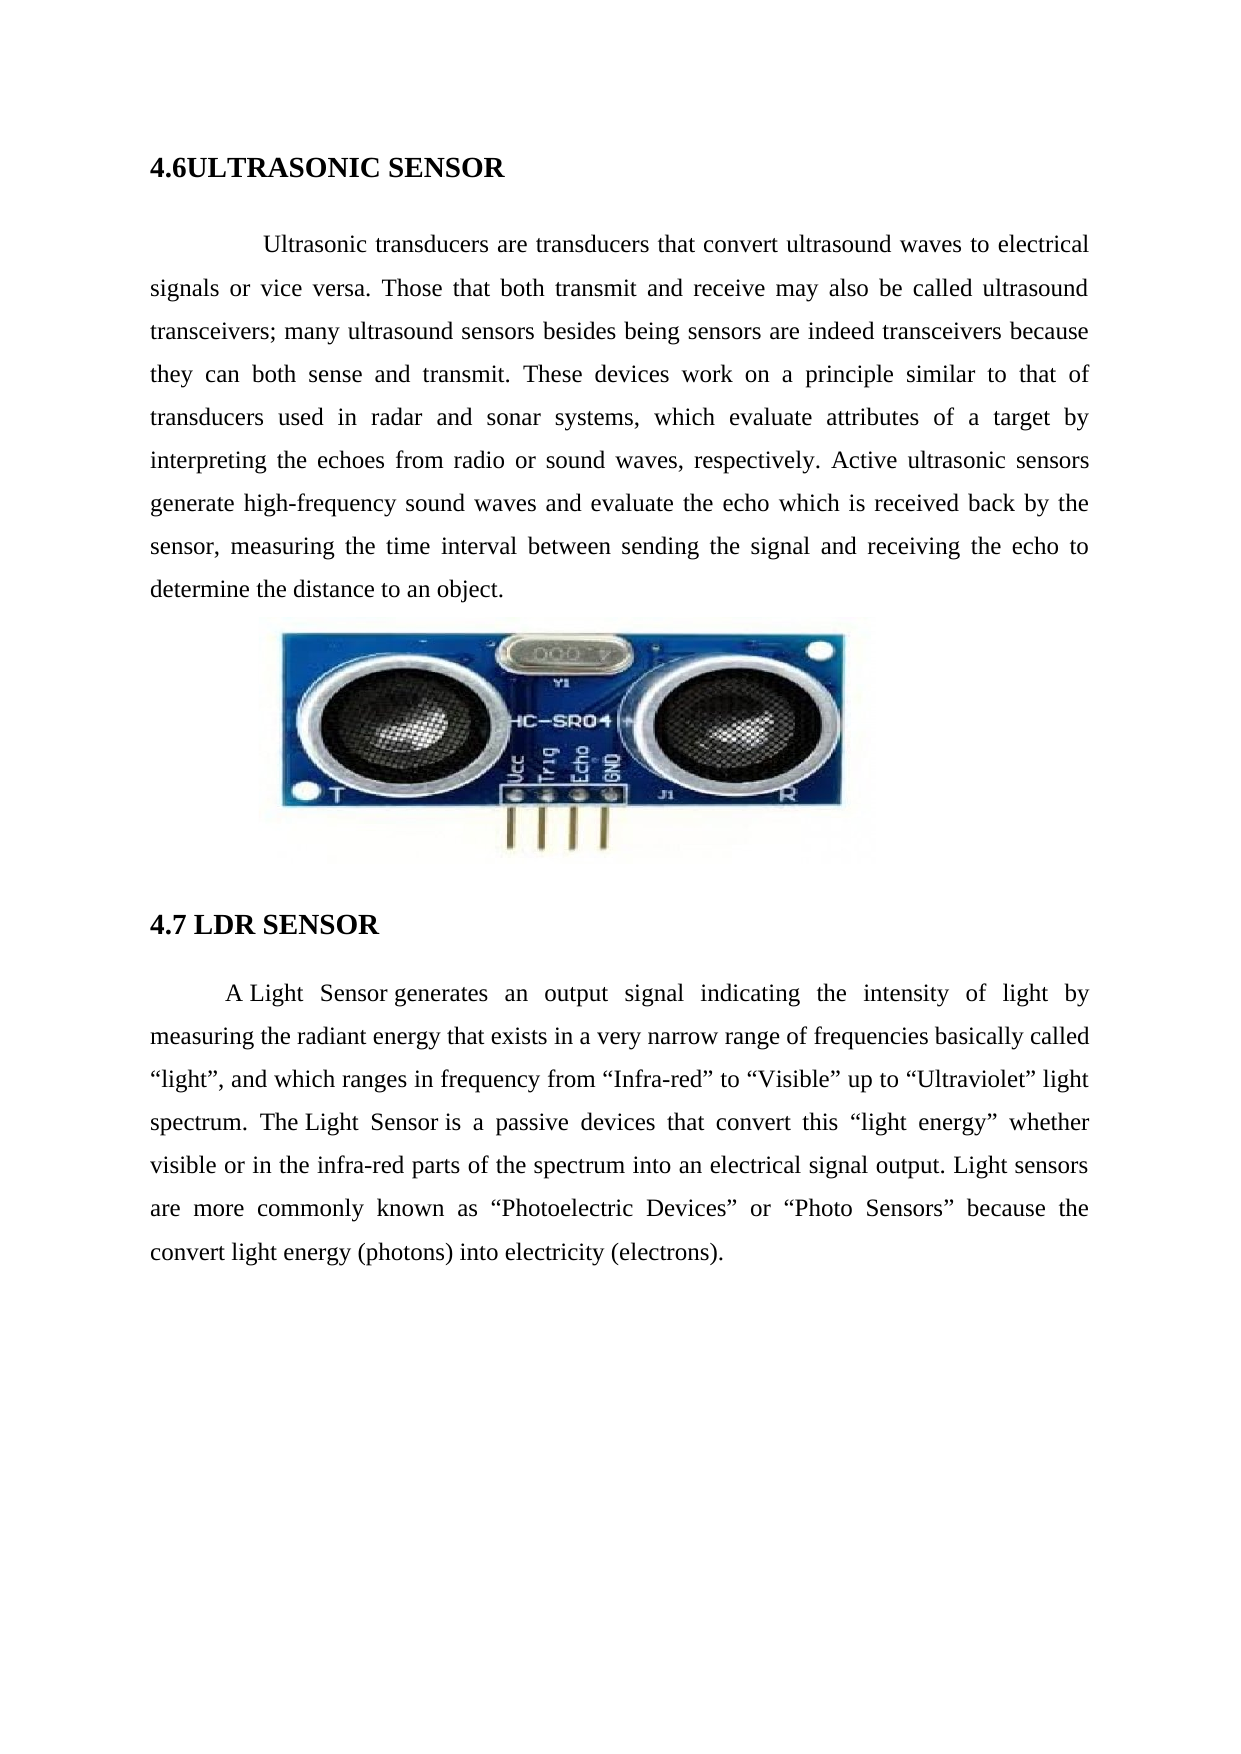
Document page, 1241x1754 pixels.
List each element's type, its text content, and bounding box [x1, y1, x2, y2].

picture [258, 617, 876, 864]
list Ultrasonic transducers are transducers that convert ultrasound waves to electrical signals or vice versa. Those that both transmit and receive may also be called ultrasound transceivers; many ultrasound sensors besides being sensors are indeed transceivers because they can both sense and transmit. These devices work on a principle similar to that of transducers used in radar and sonar systems, which evaluate attributes of a target by interpreting the echoes from radio or sound waves, respectively. Active ultrasonic sensors generate high-frequency sound waves and evaluate the echo which is received back by the sensor, measuring the time interval between sending the signal and receiving the echo to determine the distance to an object. [150, 229, 1090, 603]
text 4.7 LDR SENSOR [150, 907, 1090, 940]
text A Light Sensor generates an output signal indicating the intensity of light by measuring the radiant energy that exists in a very narrow range of frequencies basically called “light”, and which ranges in frequency from “Infra-red” to “Visible” up to “Ultraviolet” light spectrum. The Light Sensor is a passive devices that convert this “light energy” whether visible or in the infra-red parts of the spectrum into an electrical signal output. Light sensors are more commonly known as “Photoelectric Devices” or “Photo Sensors” because the convert light energy (photons) into electricity (electrons). [150, 978, 1090, 1265]
text 4.6ULTRASONIC SENSOR [150, 150, 1090, 183]
